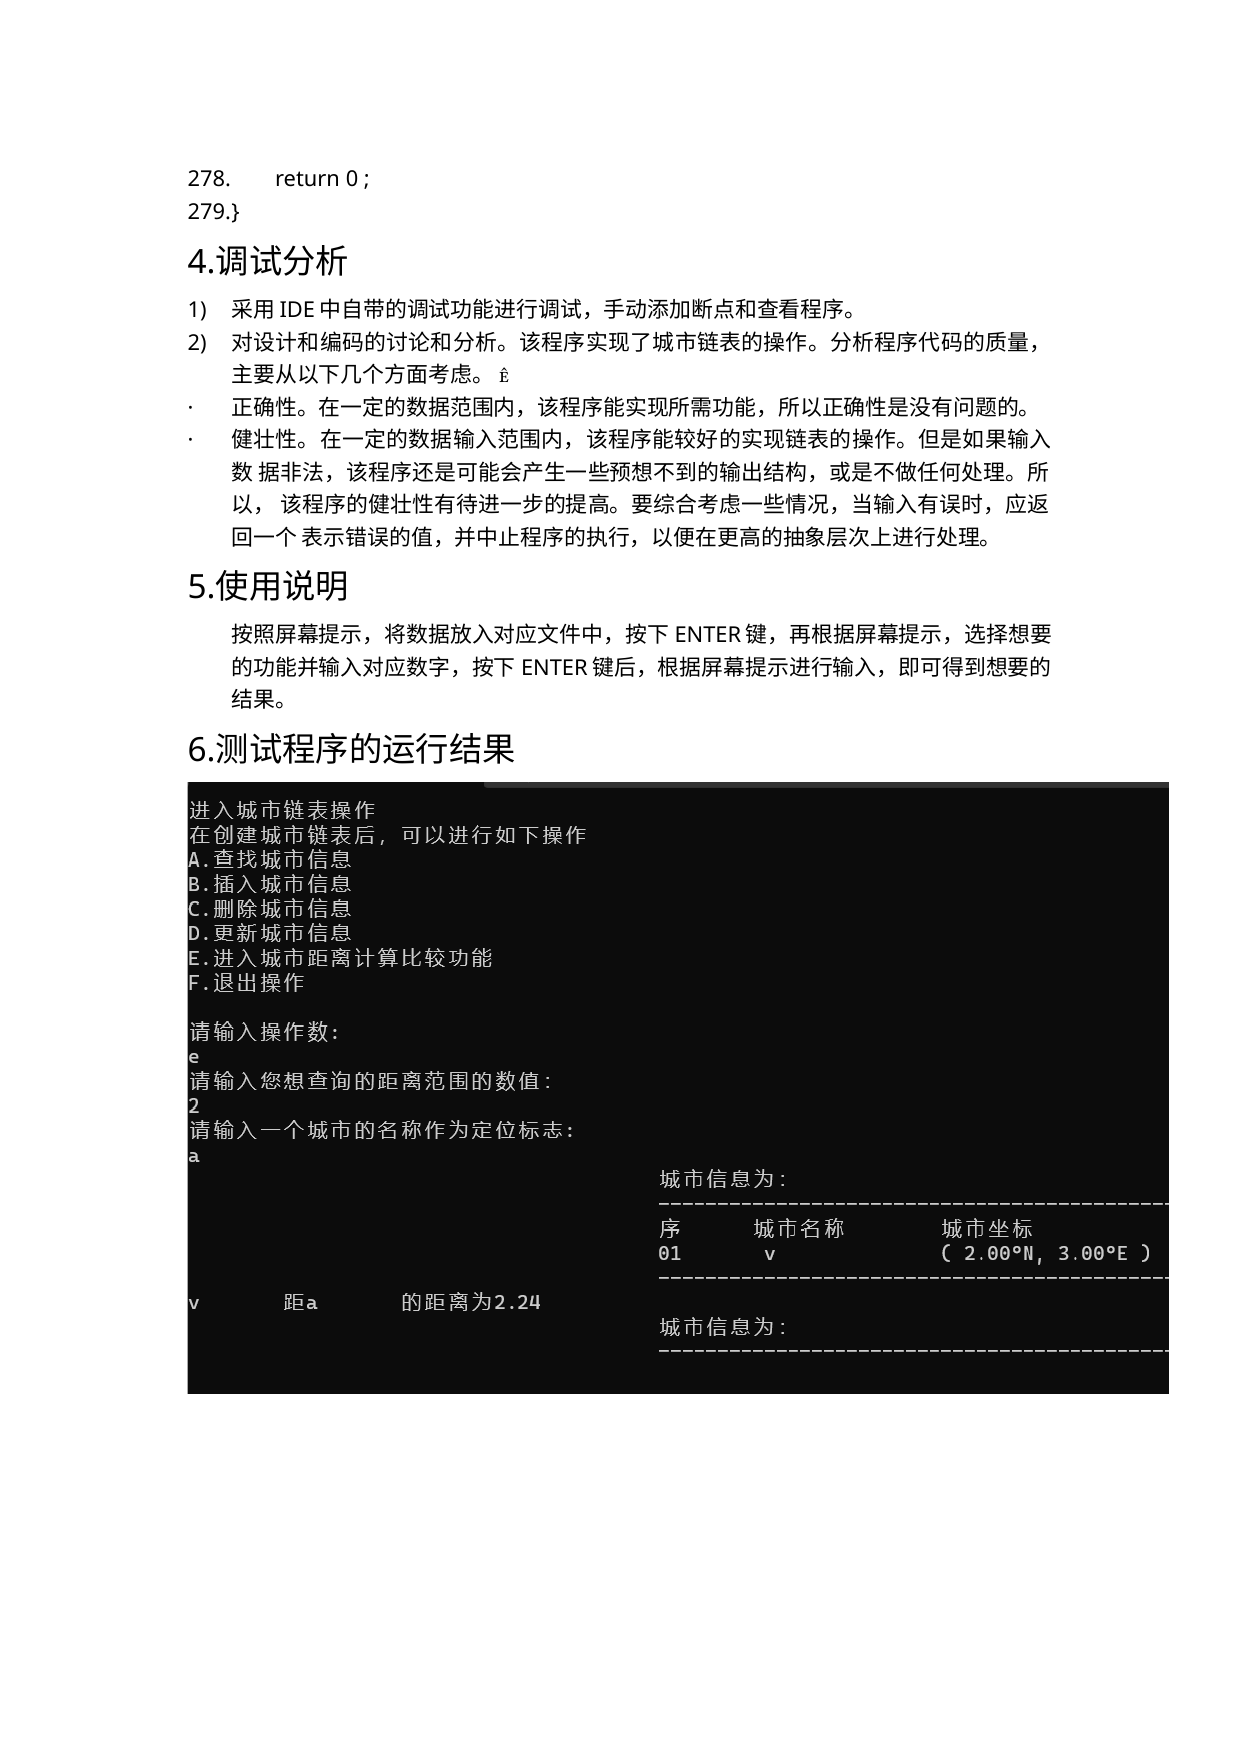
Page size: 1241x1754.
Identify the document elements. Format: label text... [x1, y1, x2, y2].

list 按照屏幕提示，将数据放入对应文件中，按下ENTER键，再根据屏幕提示，选择想要的功能并输入对应数字，按下ENTER键后，根据屏幕提示进行输入，即可得到想要的结果。 [231, 617, 1053, 714]
list return 0 ; [187, 162, 1053, 194]
list 采用IDE中自带的调试功能进行调试，手动添加断点和查看程序。 [187, 292, 1053, 324]
list 正确性。在一定的数据范围内，该程序能实现所需功能，所以正确性是没有问题的。 [187, 389, 1053, 422]
list } [187, 194, 1053, 227]
list 对设计和编码的讨论和分析。该程序实现了城市链表的操作。分析程序代码的质量，主要从以下几个方面考虑。  [187, 324, 1053, 389]
list 5.使用说明 [187, 552, 1053, 617]
picture [187, 782, 1169, 1394]
list 4.调试分析 [187, 227, 1053, 292]
list 健壮性。在一定的数据输入范围内，该程序能较好的实现链表的操作。但是如果输入数 据非法，该程序还是可能会产生一些预想不到的输出结构，或是不做任何处理。所以， 该程序的健壮性有待进一步的提高。要综合考虑一些情况，当输入有误时，应返回一个 表示错误的值，并中止程序的执行，以便在更高的抽象层次上进行处理。 [187, 422, 1053, 552]
list 6.测试程序的运行结果 [187, 714, 1053, 779]
